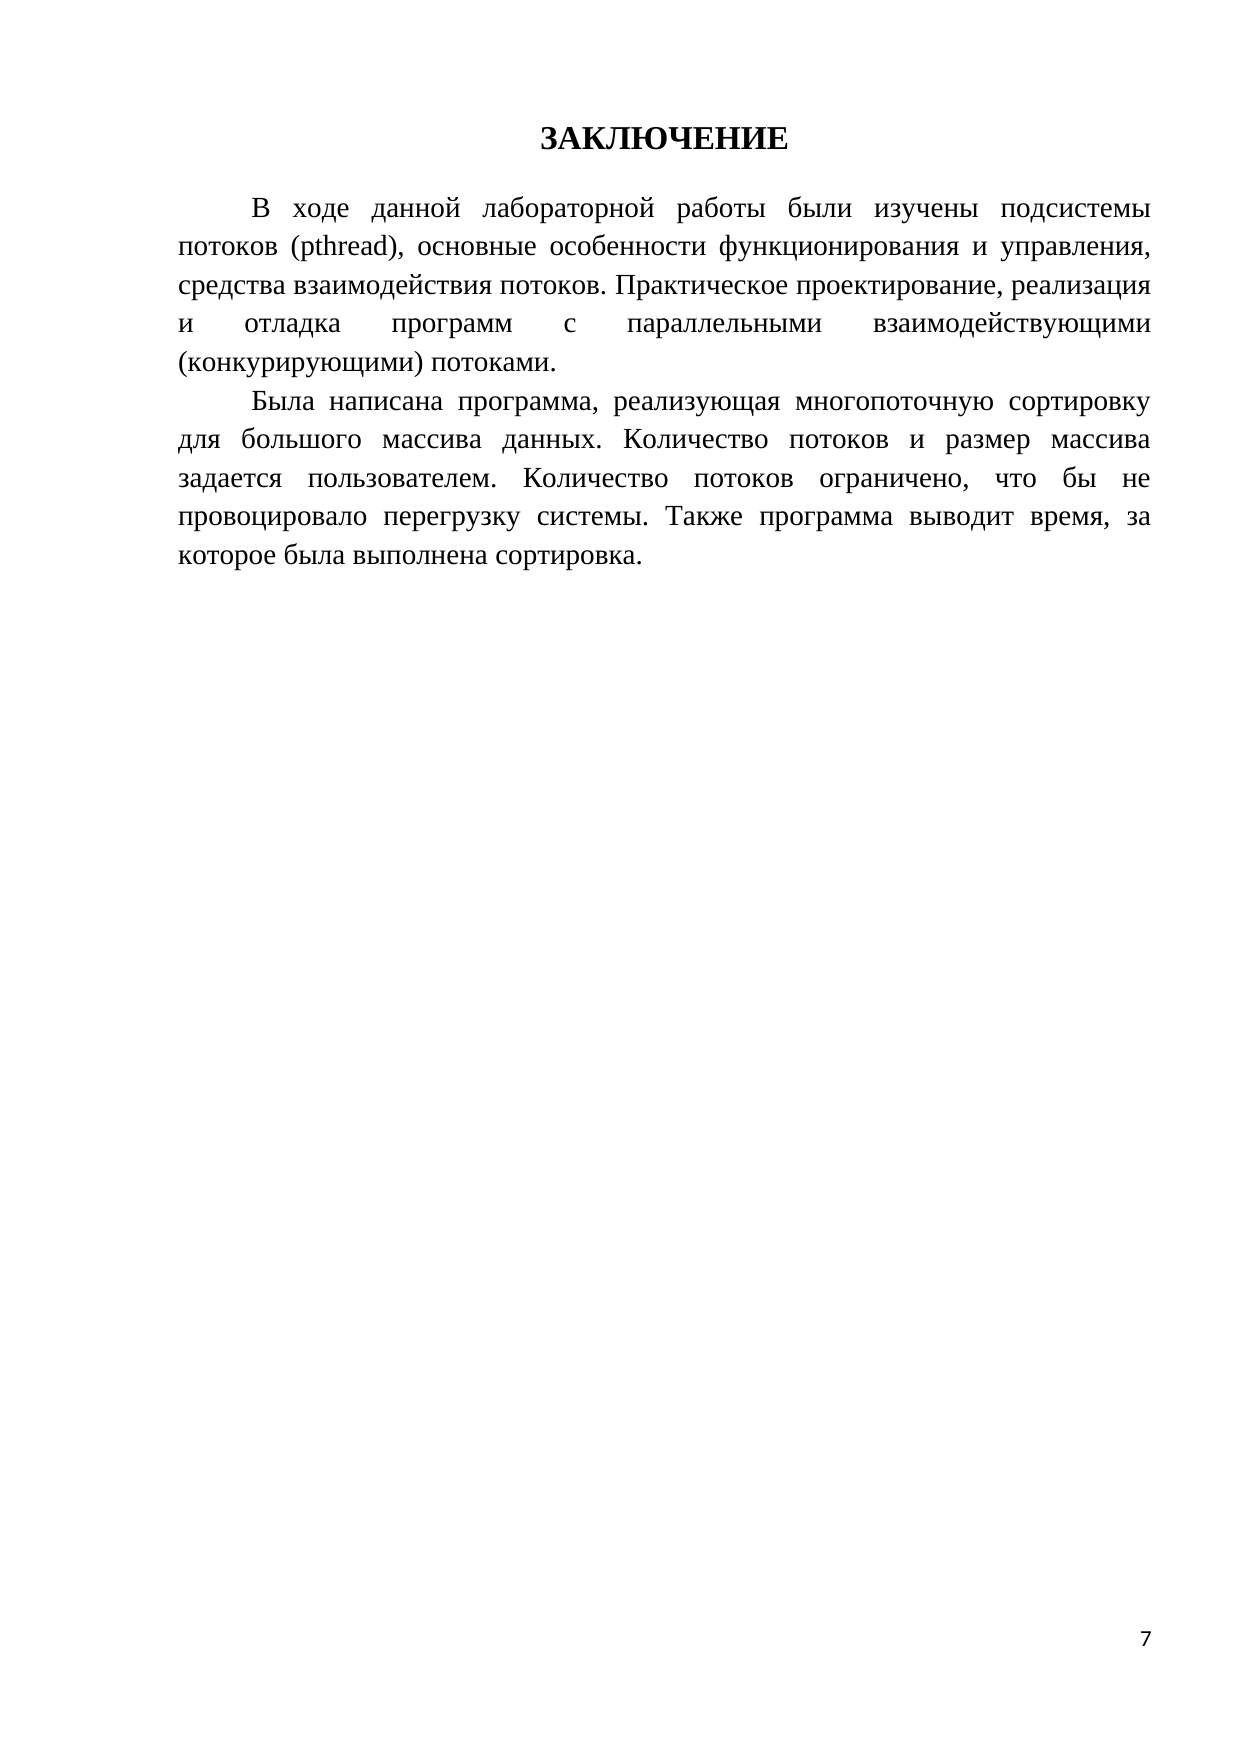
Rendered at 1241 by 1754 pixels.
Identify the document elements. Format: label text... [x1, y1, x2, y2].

text Была написана программа, реализующая многопоточную сортировку для большого массива данных. Количество потоков и размер массива задается пользователем. Количество потоков ограничено, что бы не провоцировало перегрузку системы. Также программа выводит время, за которое была выполнена сортировка. [178, 383, 1152, 570]
subtitle ЗАКЛЮЧЕНИЕ [177, 118, 1152, 156]
text В ходе данной лабораторной работы были изучены подсистемы потоков (pthread), основные особенности функционирования и управления, средства взаимодействия потоков. Практическое проектирование, реализация и отладка программ с параллельными взаимодействующими (конкурирующими) потоками. [178, 190, 1152, 378]
